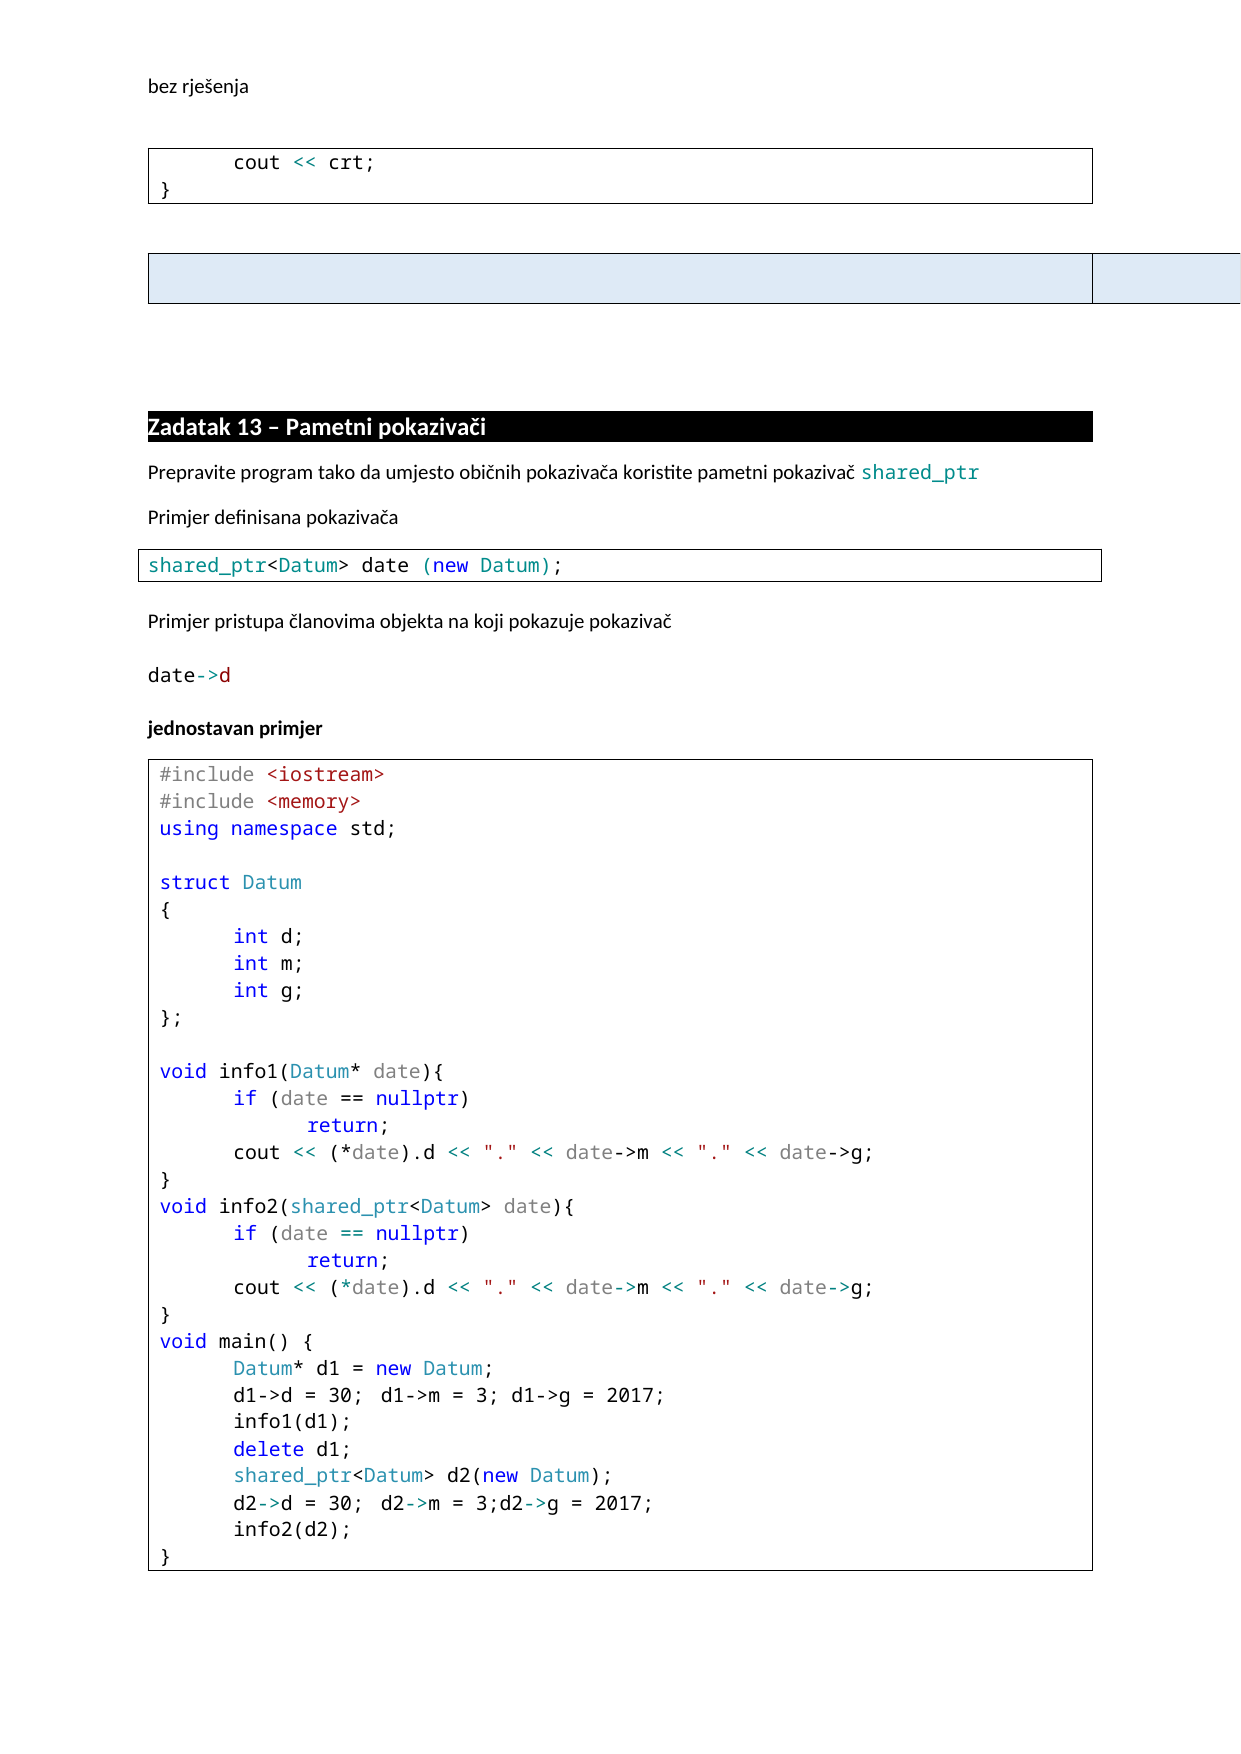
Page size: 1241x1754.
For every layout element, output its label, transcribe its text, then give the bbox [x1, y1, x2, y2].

subtitle Zadatak 13 – Pametni pokazivači [148, 411, 1093, 442]
table_header [1093, 254, 1240, 303]
text jednostavan primjer [148, 715, 1093, 741]
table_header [149, 149, 1092, 203]
table_header [149, 254, 1092, 303]
text Prepravite program tako da umjesto običnih pokazivača koristite pametni pokazivač shared_ptr [148, 459, 1093, 486]
text Primjer pristupa članovima objekta na koji pokazuje pokazivač [148, 609, 1093, 634]
text shared_ptr<Datum> date (new Datum); [139, 550, 1101, 581]
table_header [149, 760, 1092, 1570]
text date->d [148, 661, 1093, 688]
text Primjer definisana pokazivača [148, 504, 1093, 530]
